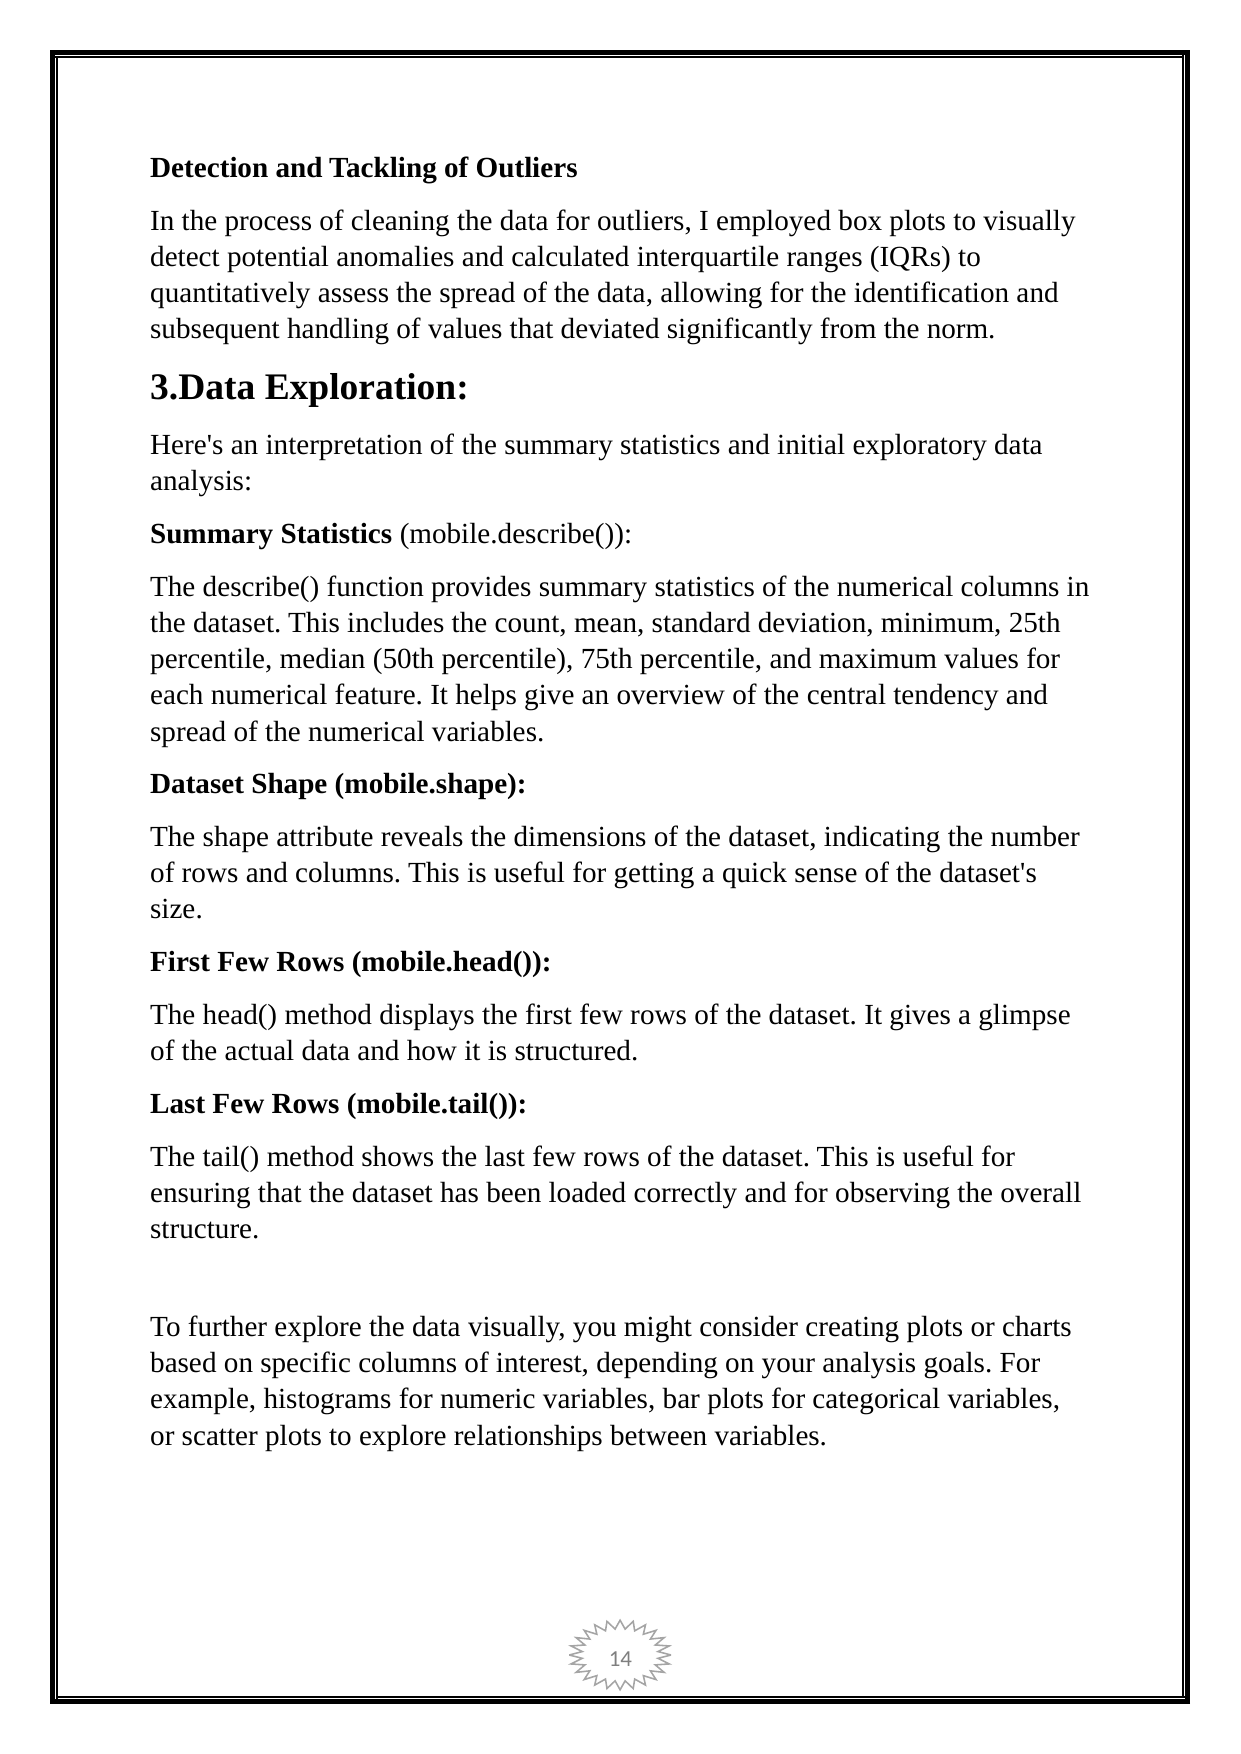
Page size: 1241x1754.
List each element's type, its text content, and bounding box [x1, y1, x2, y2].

text The head() method displays the first few rows of the dataset. It gives a glimpse of the actual data and how it is structured. [150, 997, 1090, 1067]
text 3.Data Exploration: [150, 364, 1090, 407]
text Here's an interpretation of the summary statistics and initial exploratory data analysis: [150, 427, 1090, 497]
text To further explore the data visually, you might consider creating plots or charts based on specific columns of interest, depending on your analysis goals. For example, histograms for numeric variables, bar plots for categorical variables, or scatter plots to explore relationships between variables. [150, 1309, 1090, 1451]
text Dataset Shape (mobile.shape): [150, 766, 1090, 800]
text The tail() method shows the last few rows of the dataset. This is useful for ensuring that the dataset has been loaded correctly and for observing the overall structure. [150, 1139, 1090, 1245]
text The shape attribute reveals the dimensions of the dataset, indicating the number of rows and columns. This is useful for getting a quick sense of the dataset's size. [150, 819, 1090, 925]
text First Few Rows (mobile.head()): [150, 944, 1090, 978]
text Summary Statistics (mobile.describe()): [150, 516, 1090, 550]
text Last Few Rows (mobile.tail()): [150, 1086, 1090, 1120]
text Detection and Tackling of Outliers [150, 150, 1090, 183]
text The describe() function provides summary statistics of the numerical columns in the dataset. This includes the count, mean, standard deviation, minimum, 25th percentile, median (50th percentile), 75th percentile, and maximum values for each numerical feature. It helps give an overview of the central tendency and spread of the numerical variables. [150, 569, 1090, 747]
text In the process of cleaning the data for outliers, I employed box plots to visually detect potential anomalies and calculated interquartile ranges (IQRs) to quantitatively assess the spread of the data, allowing for the identification and subsequent handling of values that deviated significantly from the norm. [150, 203, 1090, 345]
